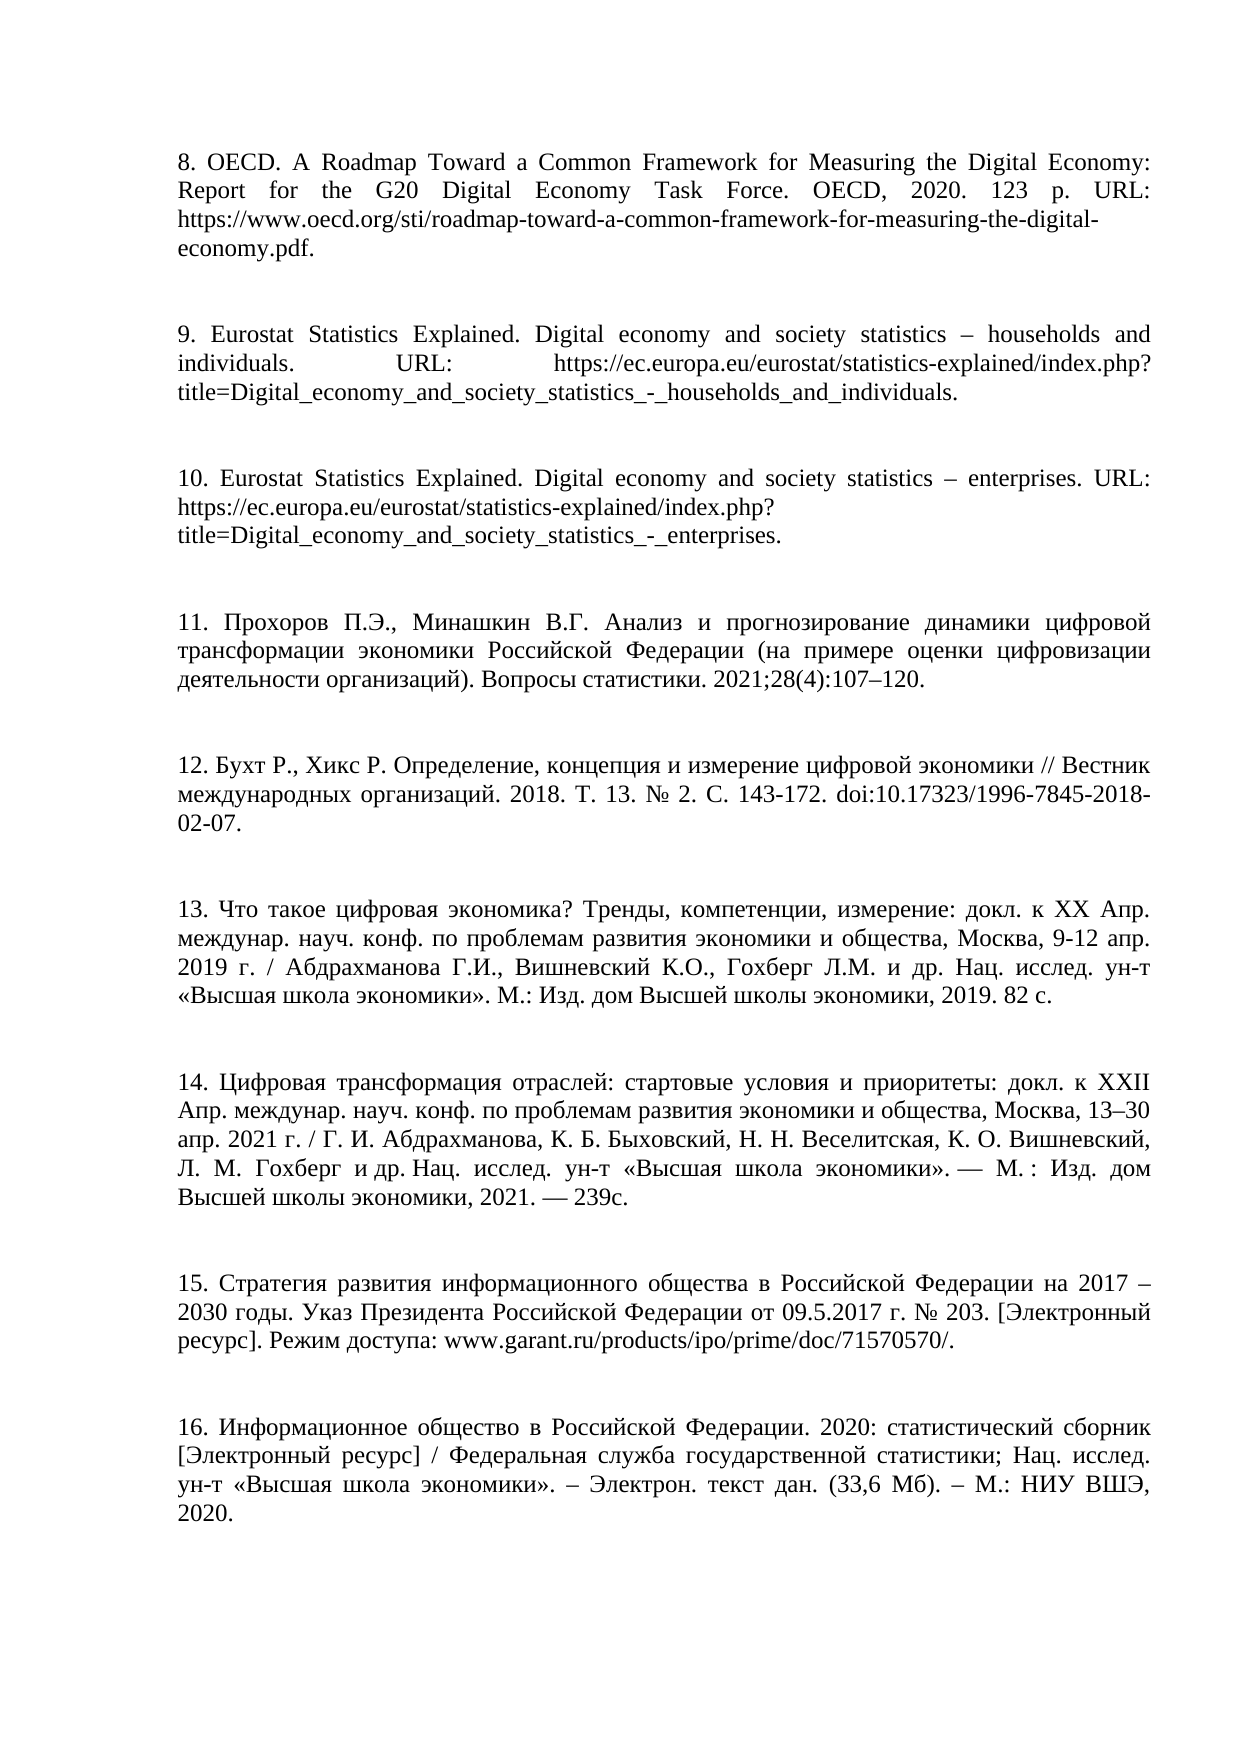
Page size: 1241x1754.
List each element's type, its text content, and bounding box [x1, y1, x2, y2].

text 15. Стратегия развития информационного общества в Российской Федерации на 2017 – 2030 годы. Указ Президента Российской Федерации от 09.5.2017 г. № 203. [Электронный ресурс]. Режим доступа: www.garant.ru/products/ipo/prime/doc/71570570/. [177, 1268, 1152, 1354]
text 13. Что такое цифровая экономика? Тренды, компетенции, измерение: докл. к XX Апр. междунар. науч. конф. по проблемам развития экономики и общества, Москва, 9-12 апр. 2019 г. / Абдрахманова Г.И., Вишневский К.О., Гохберг Л.М. и др. Нац. исслед. ун-т «Высшая школа экономики». М.: Изд. дом Высшей школы экономики, 2019. 82 с. [177, 894, 1152, 1009]
list 9. Eurostat Statistics Explained. Digital economy and society statistics – households and individuals. URL: https://ec.europa.eu/eurostat/statistics-explained/index.php?title=Digital_economy_and_society_statistics_-_households_and_individuals. [177, 319, 1152, 406]
list 10. Eurostat Statistics Explained. Digital economy and society statistics – enterprises. URL: https://ec.europa.eu/eurostat/statistics-explained/index.php?title=Digital_economy_and_society_statistics_-_enterprises. [177, 463, 1152, 549]
list 11. Прохоров П.Э., Минашкин В.Г. Анализ и прогнозирование динамики цифровой трансформации экономики Российской Федерации (на примере оценки цифровизации деятельности организаций). Вопросы статистики. 2021;28(4):107–120. [177, 607, 1152, 693]
list 8. OECD. A Roadmap Toward a Common Framework for Measuring the Digital Economy: Report for the G20 Digital Economy Task Force. OECD, 2020. 123 p. URL: https://www.oecd.org/sti/roadmap-toward-a-common-framework-for-measuring-the-digital-economy.pdf. [177, 147, 1152, 262]
text 14. Цифровая трансформация отраслей: стартовые условия и приоритеты: докл. к XXII Апр. междунар. науч. конф. по проблемам развития экономики и общества, Москва, 13–30 апр. 2021 г. / Г. И. Абдрахманова, К. Б. Быховский, Н. Н. Веселитская, К. О. Вишневский, Л. М. Гохберг и др. Нац. исслед. ун-т «Высшая школа экономики». — М. : Изд. дом Высшей школы экономики, 2021. — 239с. [177, 1067, 1152, 1211]
text 16. Информационное общество в Российской Федерации. 2020: статистический сборник [Электронный ресурс] / Федеральная служба государственной статистики; Нац. исслед. ун-т «Высшая школа экономики». – Электрон. текст дан. (33,6 Мб). – М.: НИУ ВШЭ, 2020. [177, 1412, 1152, 1527]
list 12. Бухт Р., Хикс Р. Определение, концепция и измерение цифровой экономики // Вестник международных организаций. 2018. Т. 13. № 2. С. 143-172. doi:10.17323/1996-7845-2018-02-07. [177, 751, 1152, 837]
